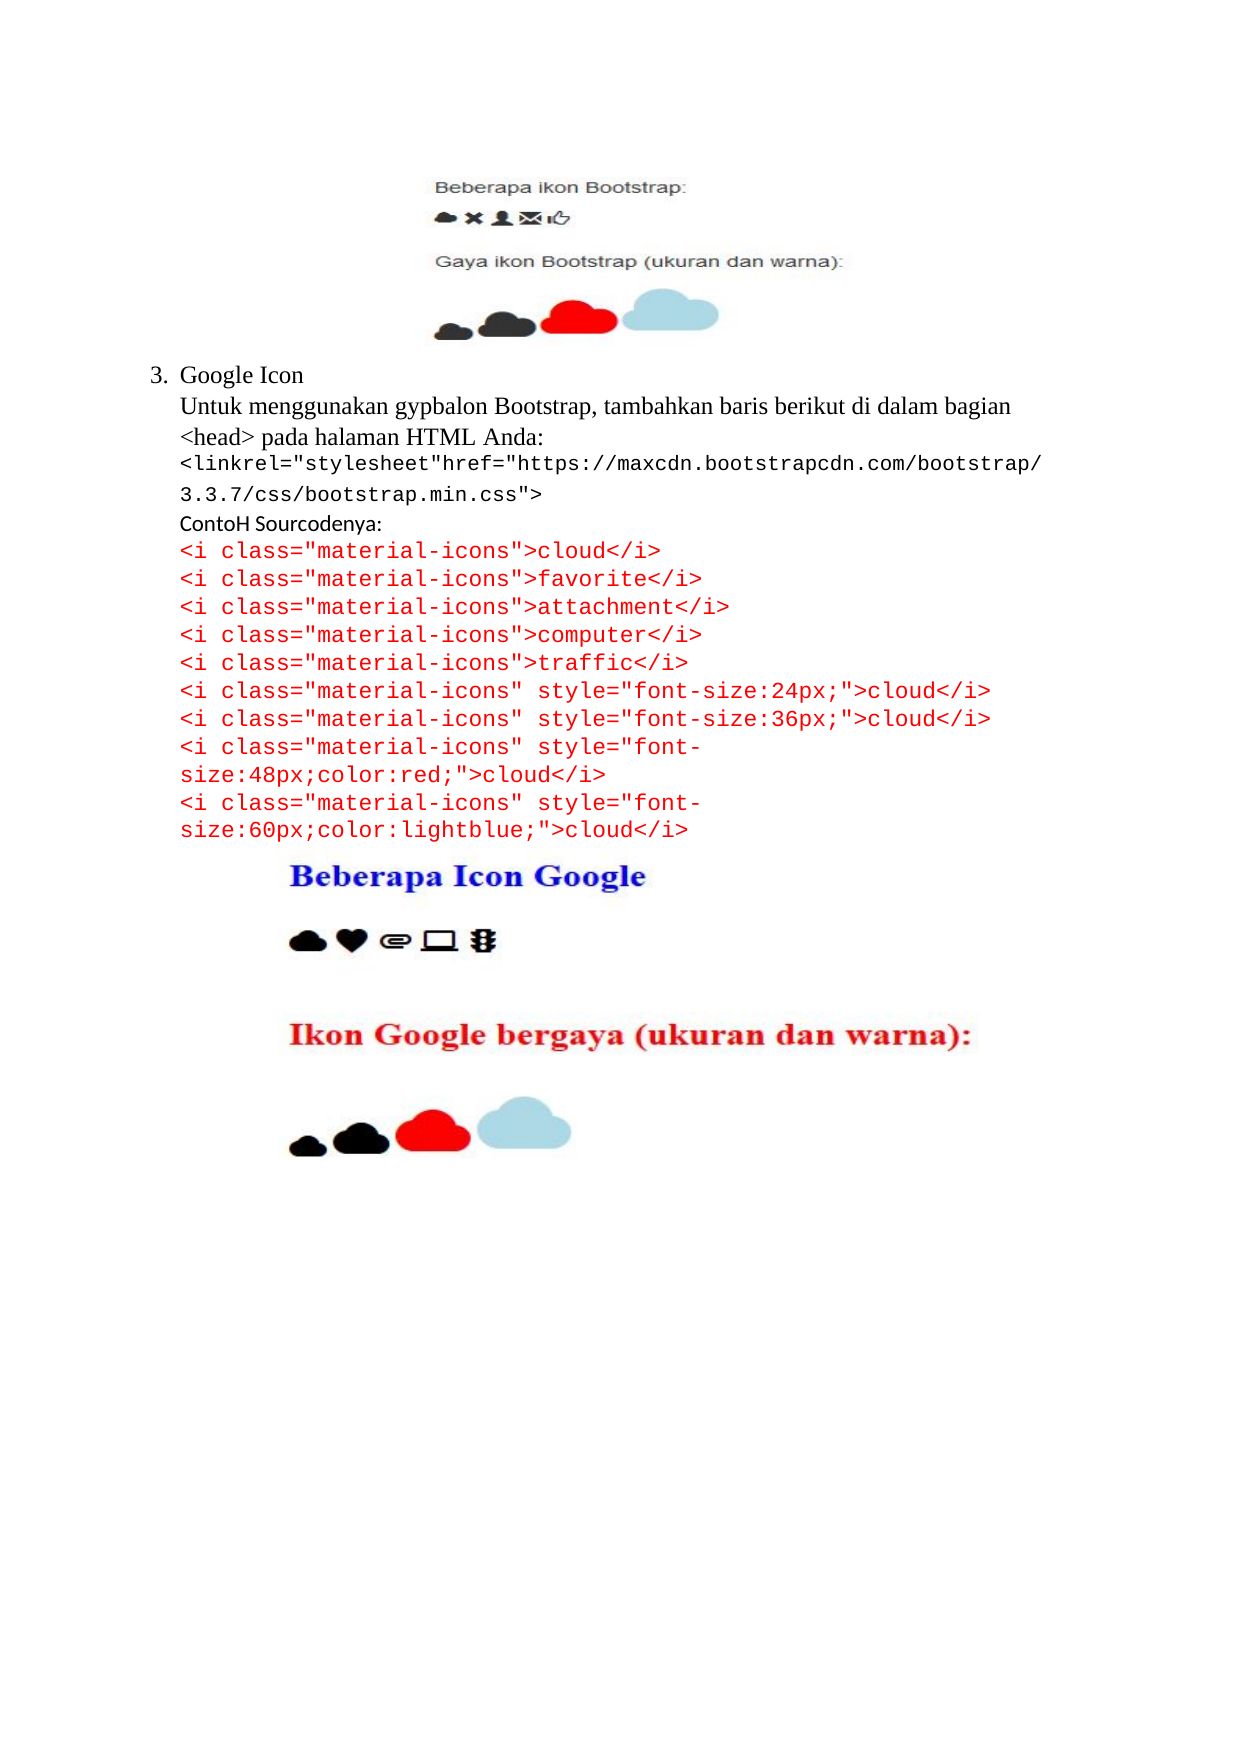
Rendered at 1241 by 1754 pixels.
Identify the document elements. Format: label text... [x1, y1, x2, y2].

list <i class="material-icons" style="font-size:60px;color:lightblue;">cloud</i> [179, 791, 1090, 845]
list <i class="material-icons" style="font-size:24px;">cloud</i> [179, 679, 1090, 705]
list <i class="material-icons">cloud</i> [179, 540, 1090, 566]
list <i class="material-icons">favorite</i> [179, 568, 1090, 593]
list <i class="material-icons">traffic</i> [179, 651, 1090, 677]
list <linkrel="stylesheet"href="https://maxcdn.bootstrapcdn.com/bootstrap/3.3.7/css/bootstrap.min.css"> ContoH Sourcodenya: [179, 453, 1090, 537]
list <i class="material-icons">attachment</i> [179, 596, 1090, 621]
list <i class="material-icons">computer</i> [179, 623, 1090, 649]
picture [413, 177, 857, 358]
list <i class="material-icons" style="font-size:36px;">cloud</i> [179, 707, 1090, 733]
list Google Icon [150, 360, 1090, 388]
picture [277, 846, 992, 1180]
list <i class="material-icons" style="font-size:48px;color:red;">cloud</i> [179, 735, 1090, 789]
list Untuk menggunakan gypbalon Bootstrap, tambahkan baris berikut di dalam bagian <head> pada halaman HTML Anda: [179, 391, 1090, 451]
